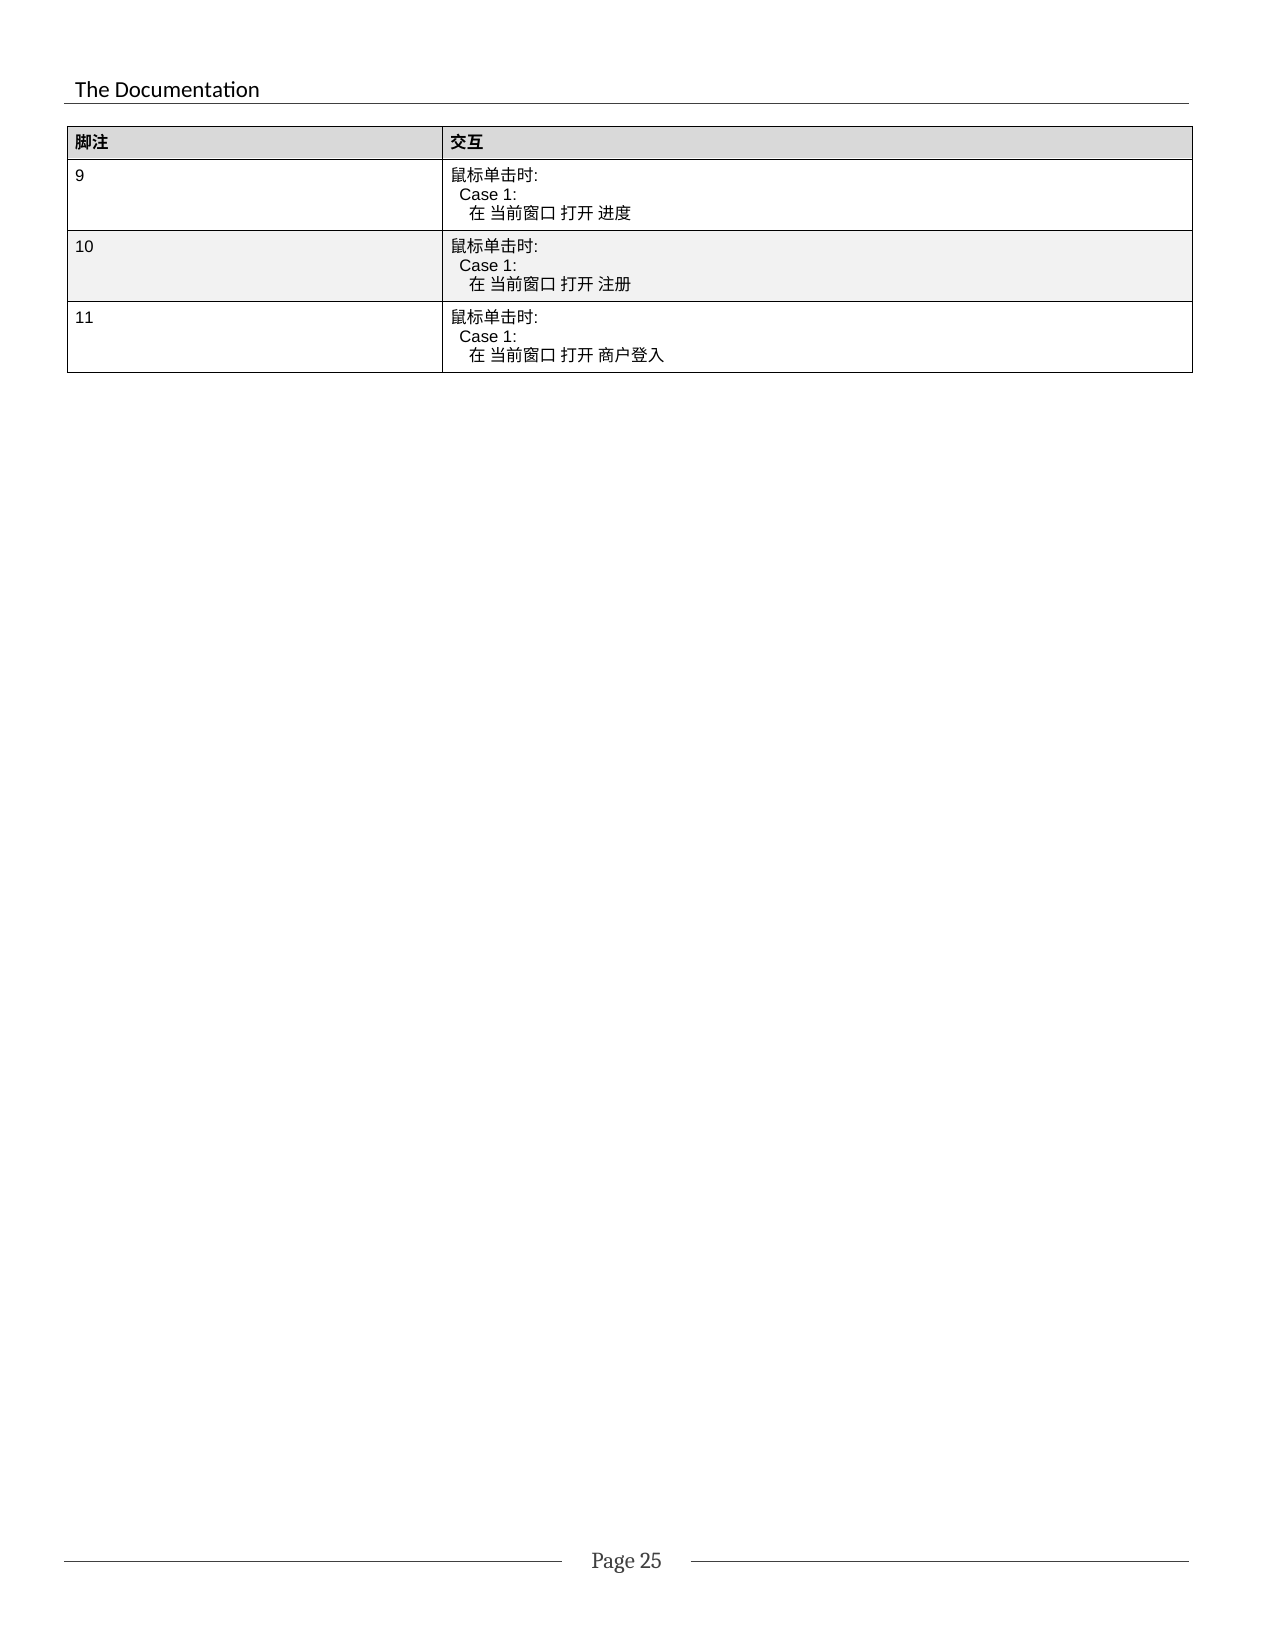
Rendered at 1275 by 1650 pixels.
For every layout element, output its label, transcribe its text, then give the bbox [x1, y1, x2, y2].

table_cell 10 [68, 231, 442, 301]
table_cell 鼠标单击时: Case 1: 在 当前窗口 打开 进度 [443, 160, 1192, 229]
table_cell 9 [68, 160, 442, 229]
table_cell 鼠标单击时: Case 1: 在 当前窗口 打开 注册 [443, 231, 1192, 301]
table_cell 11 [68, 302, 442, 372]
table_header 脚注 [68, 127, 442, 158]
table_header 交互 [443, 127, 1192, 158]
table_cell 鼠标单击时: Case 1: 在 当前窗口 打开 商户登入 [443, 302, 1192, 372]
